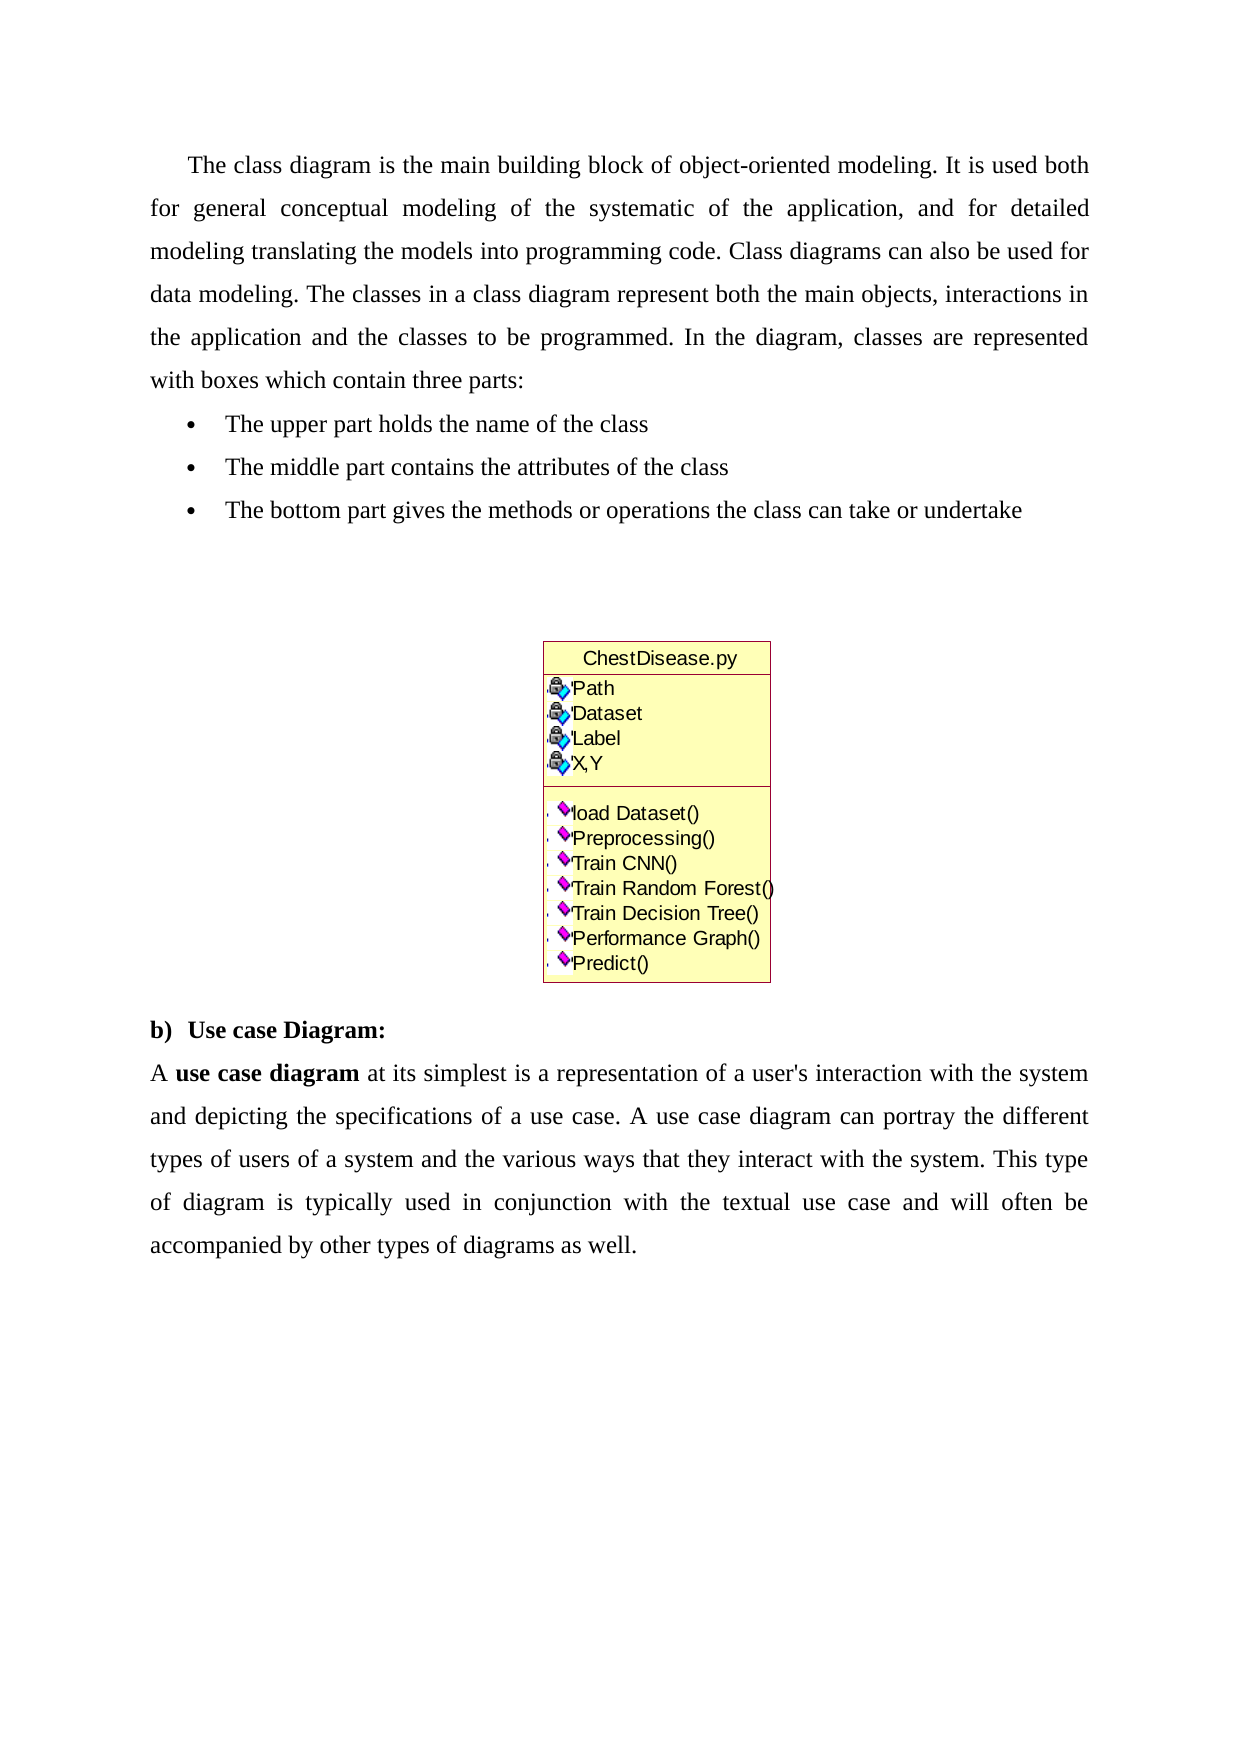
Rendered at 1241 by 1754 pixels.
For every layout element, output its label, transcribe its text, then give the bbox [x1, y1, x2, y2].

list The bottom part gives the methods or operations the class can take or undertake [187, 495, 1090, 524]
list Use case Diagram: [150, 1015, 1090, 1044]
text The class diagram is the main building block of object-oriented modeling. It is used both for general conceptual modeling of the systematic of the application, and for detailed modeling translating the models into programming code. Class diagrams can also be used for data modeling. The classes in a class diagram represent both the main objects, interactions in the application and the classes to be programmed. In the diagram, classes are represented with boxes which contain three parts: [150, 150, 1090, 394]
list The upper part holds the name of the class [187, 409, 1090, 437]
list The middle part contains the attributes of the class [187, 452, 1090, 481]
text A use case diagram at its simplest is a representation of a user's interaction with the system and depicting the specifications of a use case. A use case diagram can portray the different types of users of a system and the various ways that they interact with the system. This type of diagram is typically used in conjunction with the textual use case and will often be accompanied by other types of diagrams as well. [150, 1058, 1090, 1259]
